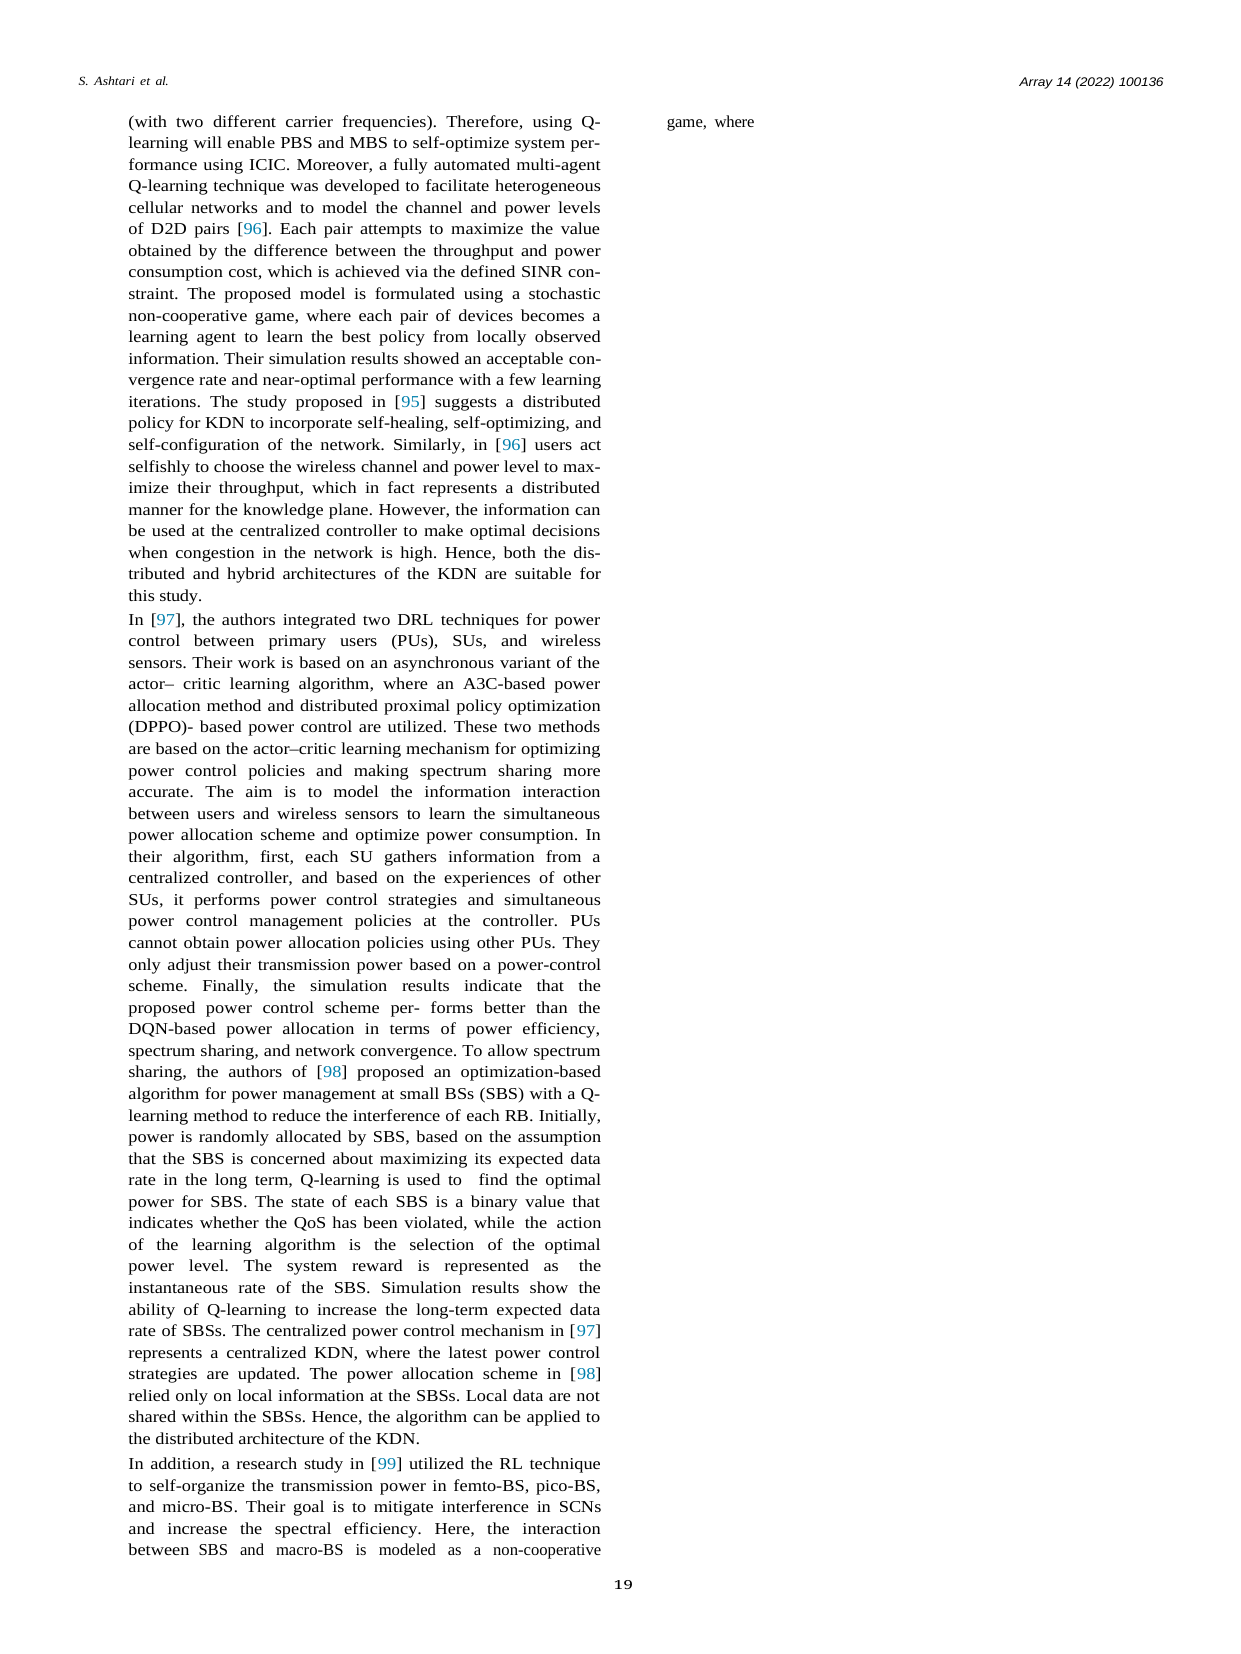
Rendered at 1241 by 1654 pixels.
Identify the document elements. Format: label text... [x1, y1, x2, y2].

text In [97], the authors integrated two DRL techniques for power control between primary users (PUs), SUs, and wireless sensors. Their work is based on an asynchronous variant of the actor– critic learning algorithm, where an A3C-based power allocation method and distributed proximal policy optimization (DPPO)- based power control are utilized. These two methods are based on the actor–critic learning mechanism for optimizing power control policies and making spectrum sharing more accurate. The aim is to model the information interaction between users and wireless sensors to learn the simultaneous power allocation scheme and optimize power consumption. In their algorithm, first, each SU gathers information from a centralized controller, and based on the experiences of other SUs, it performs power control strategies and simultaneous power control management policies at the controller. PUs cannot obtain power allocation policies using other PUs. They only adjust their transmission power based on a power-control scheme. Finally, the simulation results indicate that the proposed power control scheme per- forms better than the DQN-based power allocation in terms of power efficiency, spectrum sharing, and network convergence. To allow spectrum sharing, the authors of [98] proposed an optimization-based algorithm for power management at small BSs (SBS) with a Q-learning method to reduce the interference of each RB. Initially, power is randomly allocated by SBS, based on the assumption that the SBS is concerned about maximizing its expected data rate in the long term, Q-learning is used to find the optimal power for SBS. The state of each SBS is a binary value that indicates whether the QoS has been violated, while the action of the learning algorithm is the selection of the optimal power level. The system reward is represented as the instantaneous rate of the SBS. Simulation results show the ability of Q-learning to increase the long-term expected data rate of SBSs. The centralized power control mechanism in [97] represents a centralized KDN, where the latest power control strategies are updated. The power allocation scheme in [98] relied only on local information at the SBSs. Local data are not shared within the SBSs. Hence, the algorithm can be applied to the distributed architecture of the KDN. [128, 609, 601, 1448]
picture [411, 396, 418, 404]
text In addition, a research study in [99] utilized the RL technique to self-organize the transmission power in femto-BS, pico-BS, and micro-BS. Their goal is to mitigate interference in SCNs and increase the spectral efficiency. Here, the interaction between SBS and macro-BS is modeled as a non-cooperative game, where [128, 1454, 601, 1559]
picture [587, 1325, 595, 1336]
text (with two different carrier frequencies). Therefore, using Q- learning will enable PBS and MBS to self-optimize system per- formance using ICIC. Moreover, a fully automated multi-agent Q-learning technique was developed to facilitate heterogeneous cellular networks and to model the channel and power levels of D2D pairs [96]. Each pair attempts to maximize the value obtained by the difference between the throughput and power consumption cost, which is achieved via the defined SINR con- straint. The proposed model is formulated using a stochastic non-cooperative game, where each pair of devices becomes a learning agent to learn the best policy from locally observed information. Their simulation results showed an acceptable con- vergence rate and near-optimal performance with a few learning iterations. The study proposed in [95] suggests a distributed policy for KDN to incorporate self-healing, self-optimizing, and self-configuration of the network. Similarly, in [96] users act selfishly to choose the wireless channel and power level to max- imize their throughput, which in fact represents a distributed manner for the knowledge plane. However, the information can be used at the centralized controller to make optimal decisions when congestion in the network is high. Hence, both the dis- tributed and hybrid architectures of the KDN are suitable for this study. [128, 111, 601, 605]
picture [166, 614, 174, 625]
